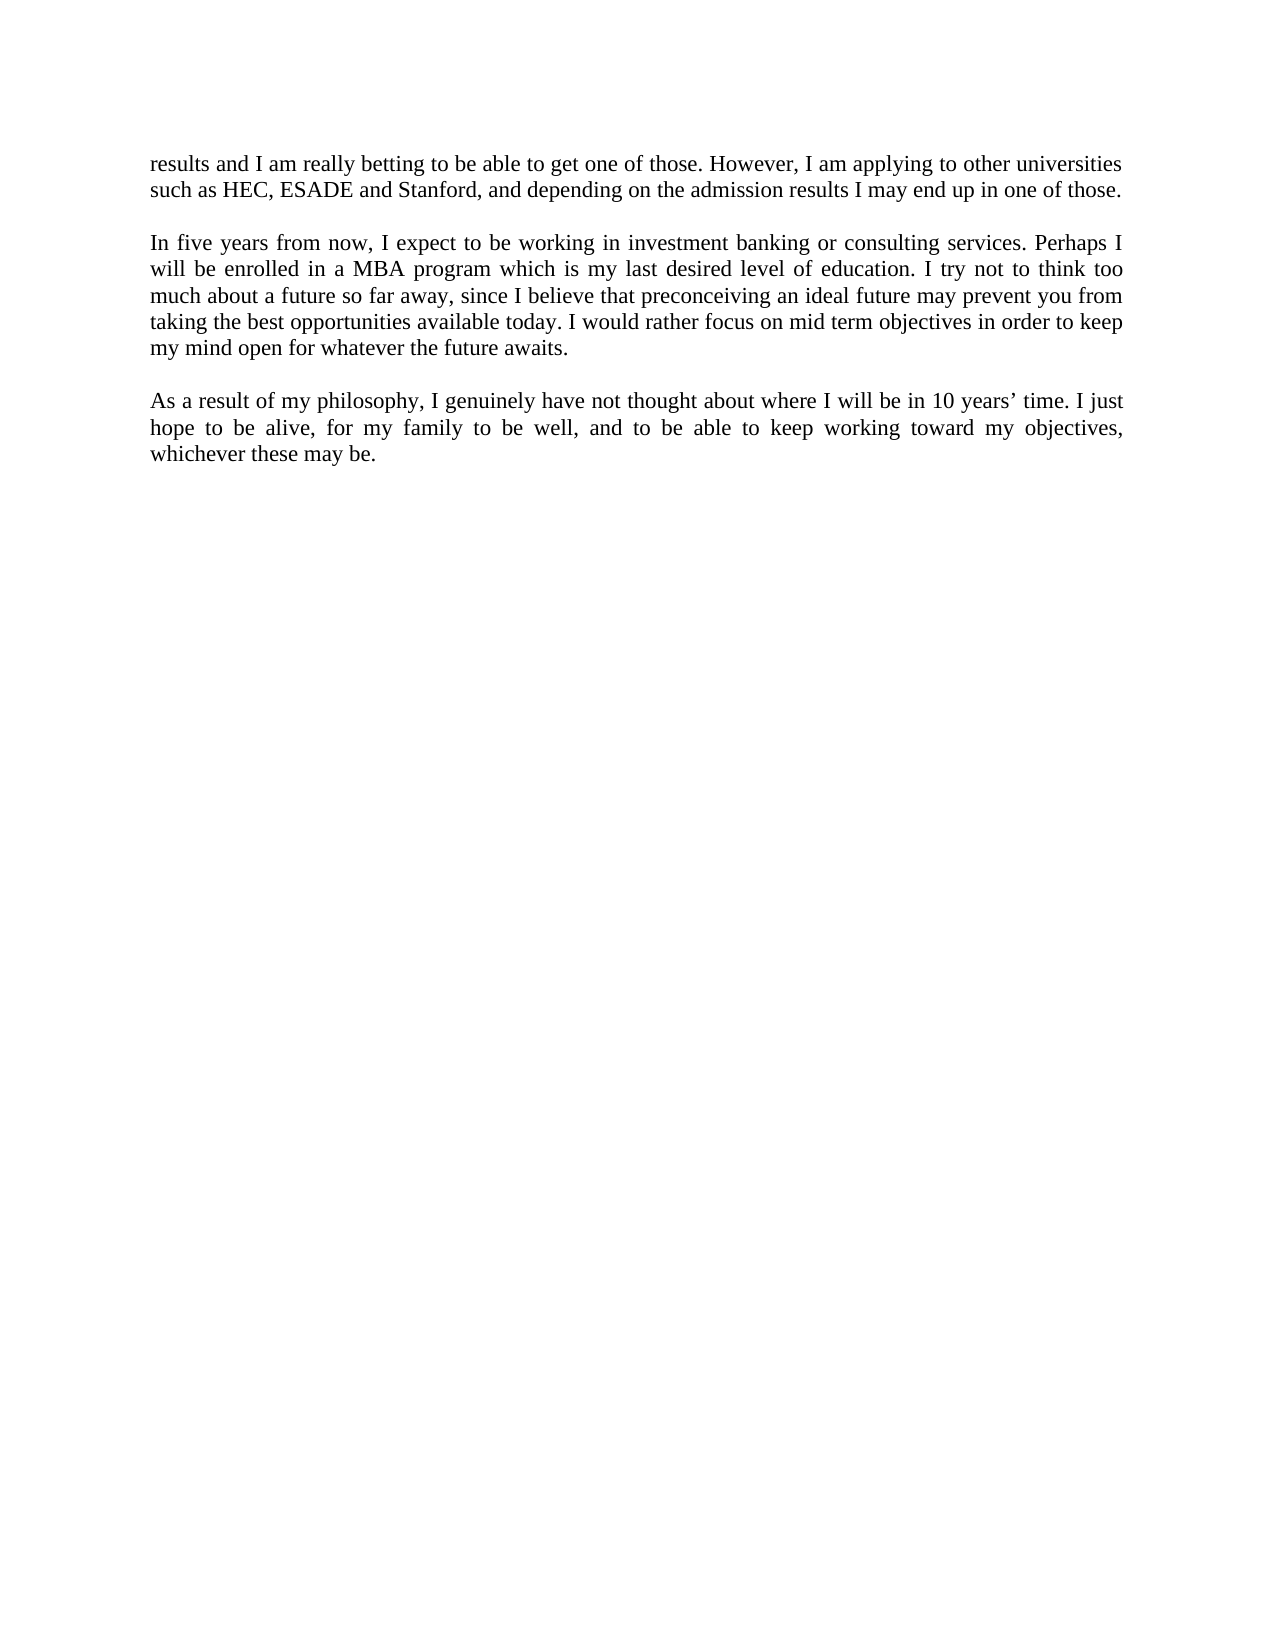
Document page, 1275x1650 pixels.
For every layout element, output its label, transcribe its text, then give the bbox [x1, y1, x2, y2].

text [150, 150, 1125, 203]
text In five years from now, I expect to be working in investment banking or consulting services. Perhaps I will be enrolled in a MBA program which is my last desired level of education. I try not to think too much about a future so far away, since I believe that preconceiving an ideal future may prevent you from taking the best opportunities available today. I would rather focus on mid term objectives in order to keep my mind open for whatever the future awaits. [150, 229, 1125, 361]
text As a result of my philosophy, I genuinely have not thought about where I will be in 10 years’ time. I just hope to be alive, for my family to be well, and to be able to keep working toward my objectives, whichever these may be. [150, 387, 1125, 466]
